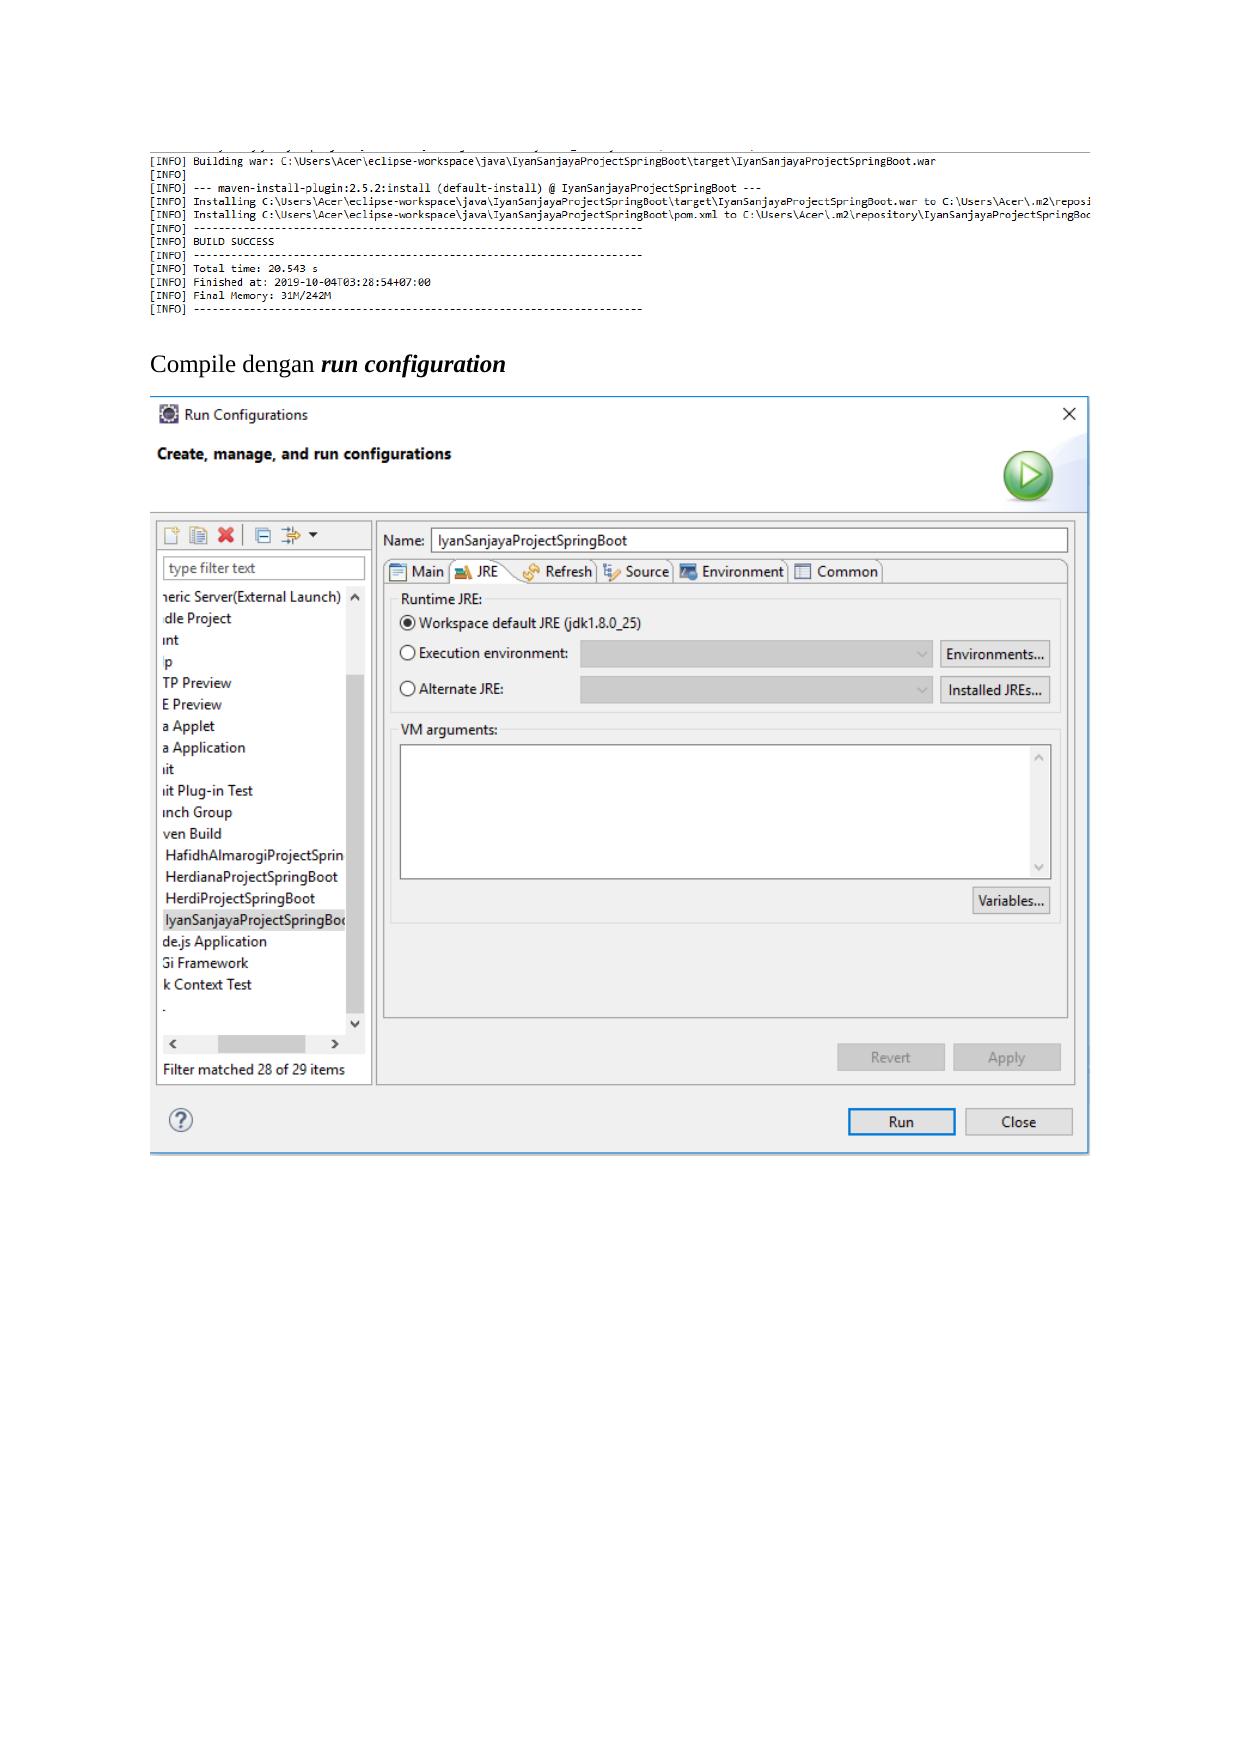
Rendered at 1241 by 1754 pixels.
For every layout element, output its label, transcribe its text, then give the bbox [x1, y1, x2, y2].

picture [150, 396, 1091, 1156]
text Compile dengan run configuration [150, 349, 1090, 378]
picture [150, 150, 1091, 330]
